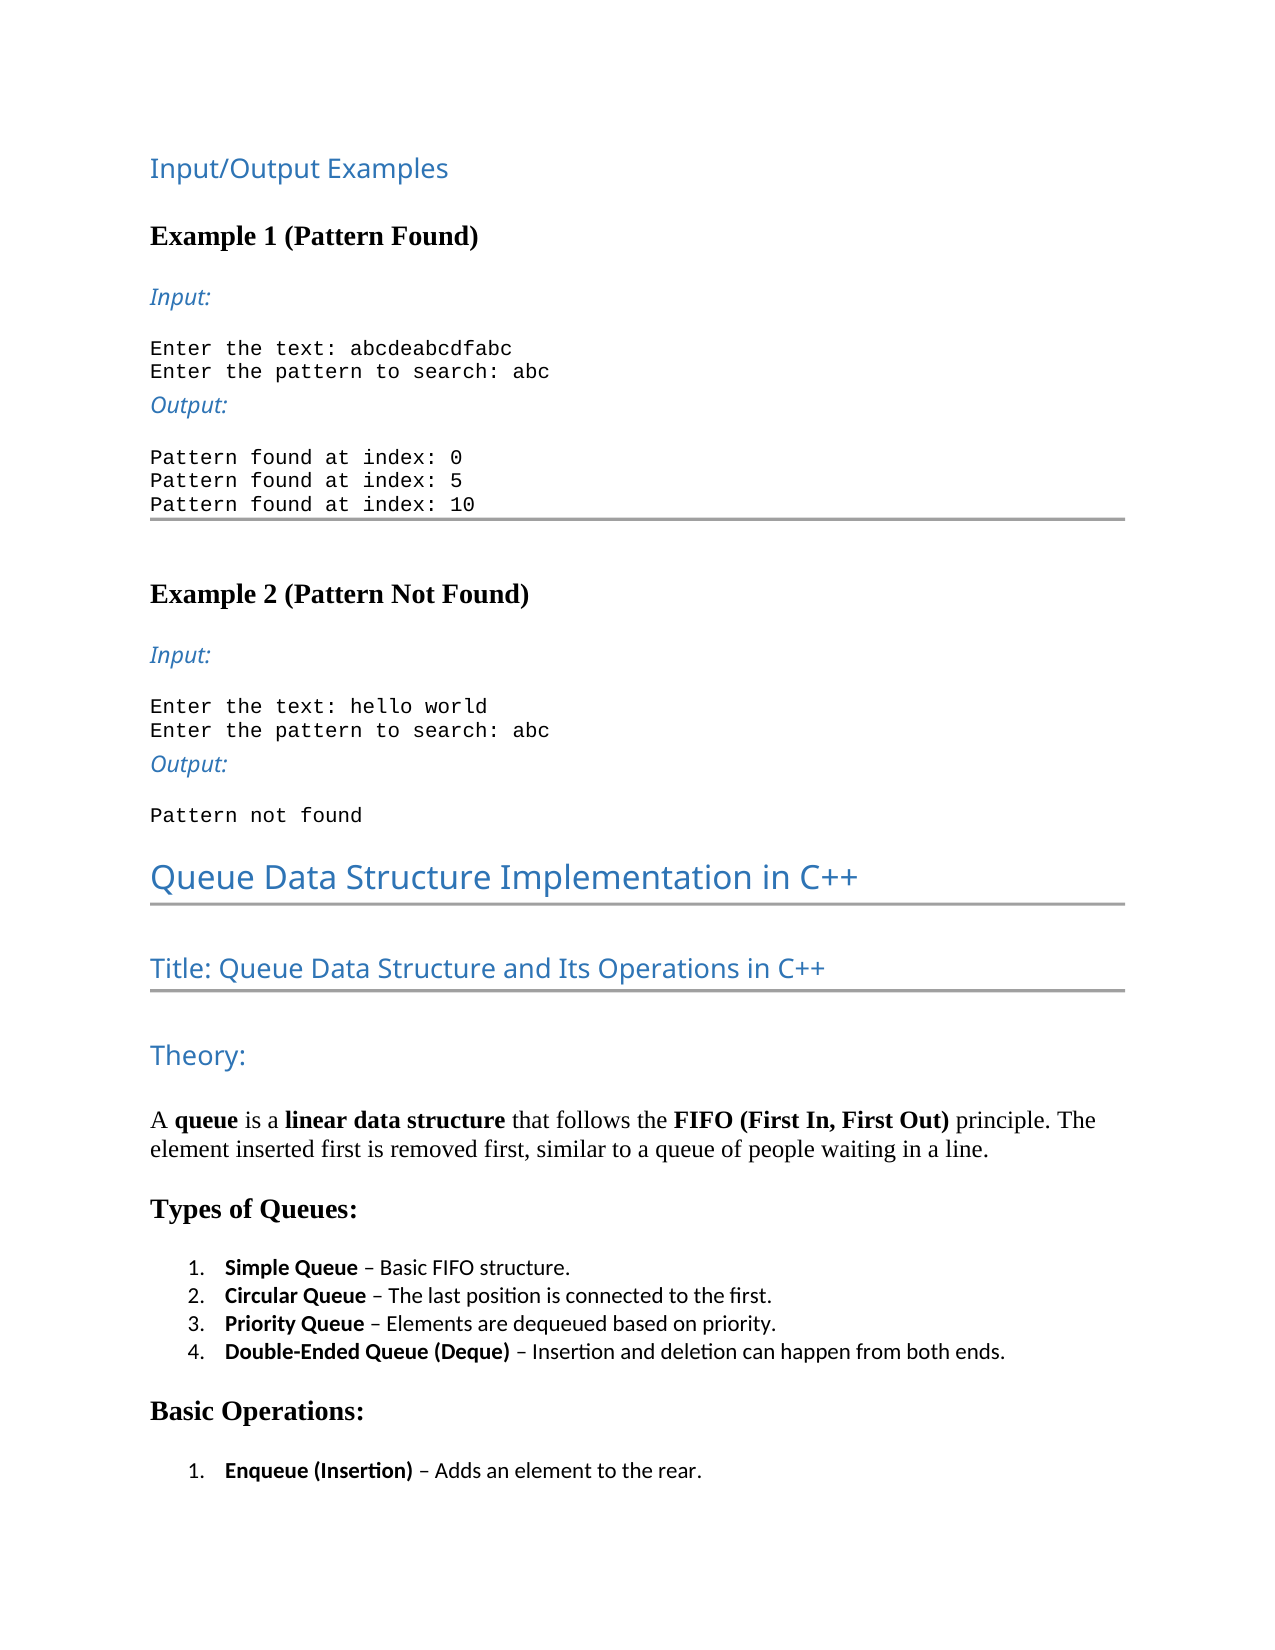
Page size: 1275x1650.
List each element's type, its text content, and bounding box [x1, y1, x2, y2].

text Enter the pattern to search: abc [150, 720, 1125, 743]
subtitle Types of Queues: [150, 1192, 1125, 1224]
subtitle Output: [150, 747, 1125, 779]
list Circular Queue – The last position is connected to the first. [187, 1281, 1125, 1309]
text Enter the text: abcdeabcdfabc [150, 338, 1125, 362]
text Enter the pattern to search: abc [150, 362, 1125, 385]
subtitle Theory: [150, 1036, 1125, 1073]
subtitle Example 2 (Pattern Not Found) [150, 577, 1125, 609]
text Pattern found at index: 10 [150, 494, 1125, 517]
list Simple Queue – Basic FIFO structure. [187, 1253, 1125, 1281]
subtitle Input: [150, 639, 1125, 670]
text Enter the text: hello world [150, 696, 1125, 720]
subtitle Queue Data Structure Implementation in C++ [150, 853, 1125, 899]
text Pattern found at index: 0 [150, 447, 1125, 470]
list Double-Ended Queue (Deque) – Insertion and deletion can happen from both ends. [187, 1337, 1125, 1365]
text A queue is a linear data structure that follows the FIFO (First In, First Out) principle. The element inserted first is removed first, similar to a queue of people waiting in a line. [150, 1105, 1125, 1162]
text Pattern not found [150, 805, 1125, 828]
list Priority Queue – Elements are dequeued based on priority. [187, 1309, 1125, 1337]
subtitle Title: Queue Data Structure and Its Operations in C++ [150, 949, 1125, 986]
text Pattern found at index: 5 [150, 470, 1125, 494]
subtitle Input: [150, 281, 1125, 312]
subtitle Input/Output Examples [150, 150, 1125, 187]
subtitle Output: [150, 389, 1125, 421]
list Enqueue (Insertion) – Adds an element to the rear. [187, 1456, 1125, 1484]
subtitle Example 1 (Pattern Found) [150, 219, 1125, 251]
subtitle Basic Operations: [150, 1394, 1125, 1427]
